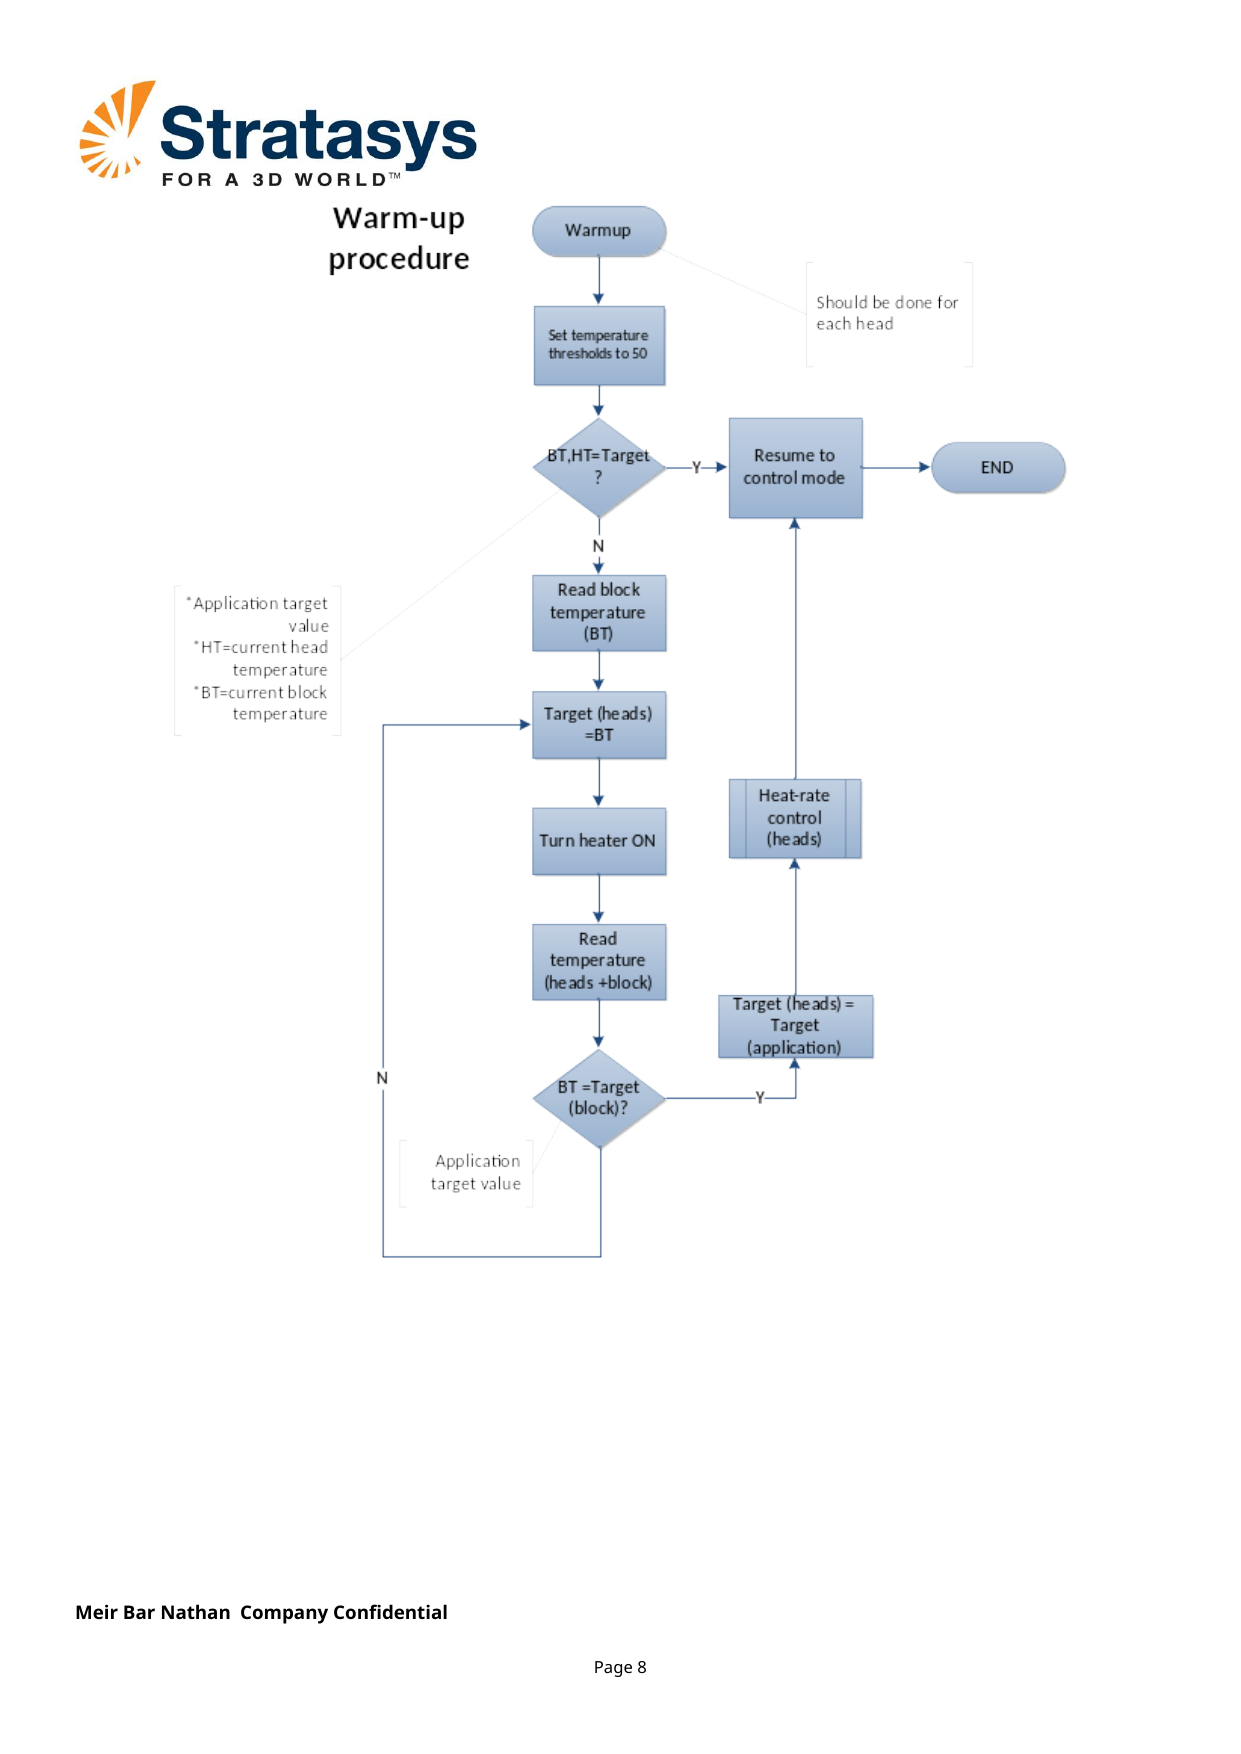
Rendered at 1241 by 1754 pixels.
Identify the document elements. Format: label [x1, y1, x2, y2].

picture [74, 75, 481, 198]
